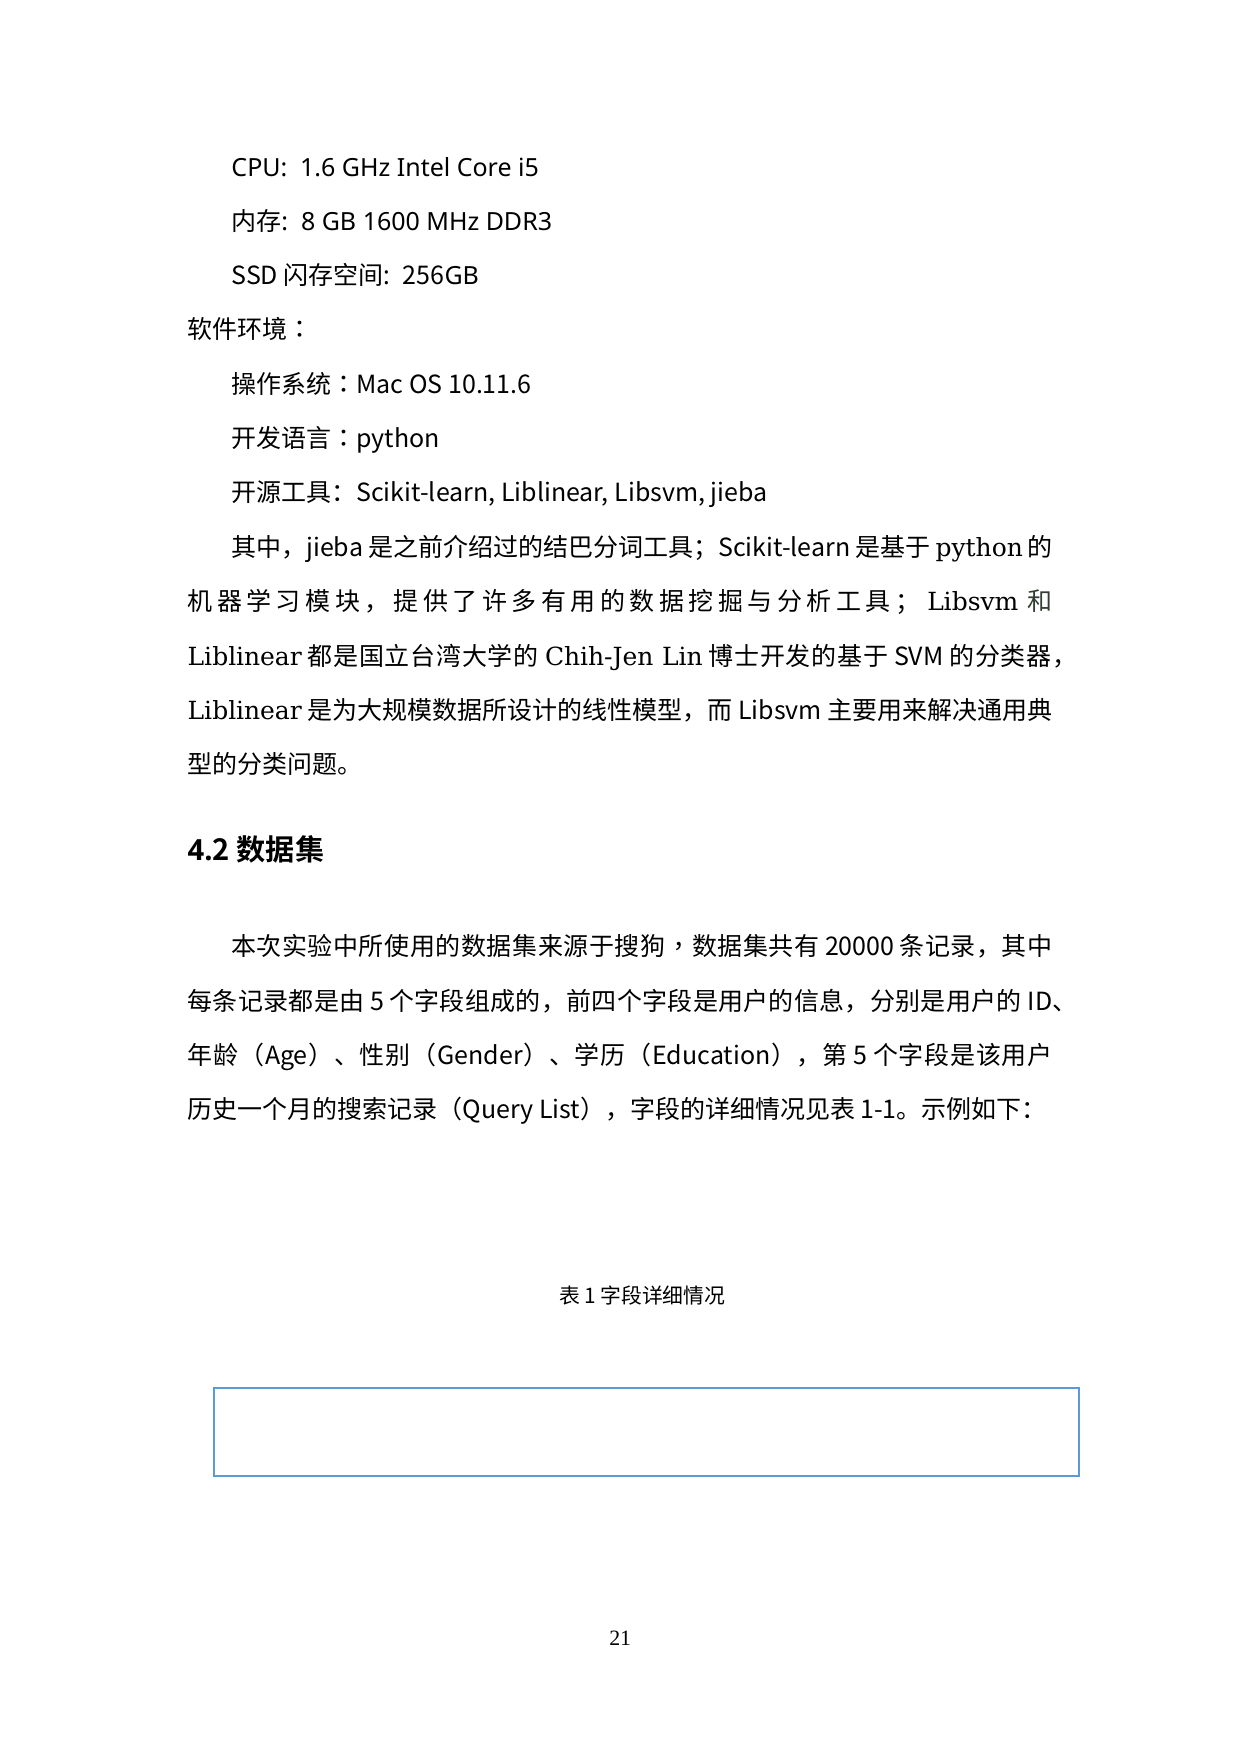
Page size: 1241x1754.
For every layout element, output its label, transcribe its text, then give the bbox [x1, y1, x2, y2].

text 4.2 数据集 [187, 826, 1053, 869]
text 操作系统：Mac OS 10.11.6 [187, 364, 1053, 400]
text 本次实验中所使用的数据集来源于搜狗，数据集共有20000条记录，其中每条记录都是由5个字段组成的，前四个字段是用户的信息，分别是用户的ID、年龄（Age）、性别（Gender）、学历（Education），第5个字段是该用户历史一个月的搜索记录（Query List），字段的详细情况见表1-1。示例如下： [187, 927, 1053, 1126]
text 开源工具：Scikit-learn, Liblinear, Libsvm, jieba [187, 473, 1053, 509]
text CPU: 1.6 GHz Intel Core i5 [187, 150, 1053, 184]
text 其中，jieba是之前介绍过的结巴分词工具；Scikit-learn是基于python的机器学习模块，提供了许多有用的数据挖掘与分析工具；Libsvm和Liblinear都是国立台湾大学的Chih-Jen Lin博士开发的基于SVM的分类器，Liblinear是为大规模数据所设计的线性模型，而Libsvm主要用来解决通用典型的分类问题。 [187, 527, 1053, 781]
text 内存: 8 GB 1600 MHz DDR3 [187, 201, 1053, 237]
text SSD闪存空间: 256GB [187, 255, 1053, 292]
text 表1 字段详细情况 [187, 1279, 1053, 1309]
text 软件环境： [187, 310, 1053, 346]
text 开发语言：python [187, 418, 1053, 455]
